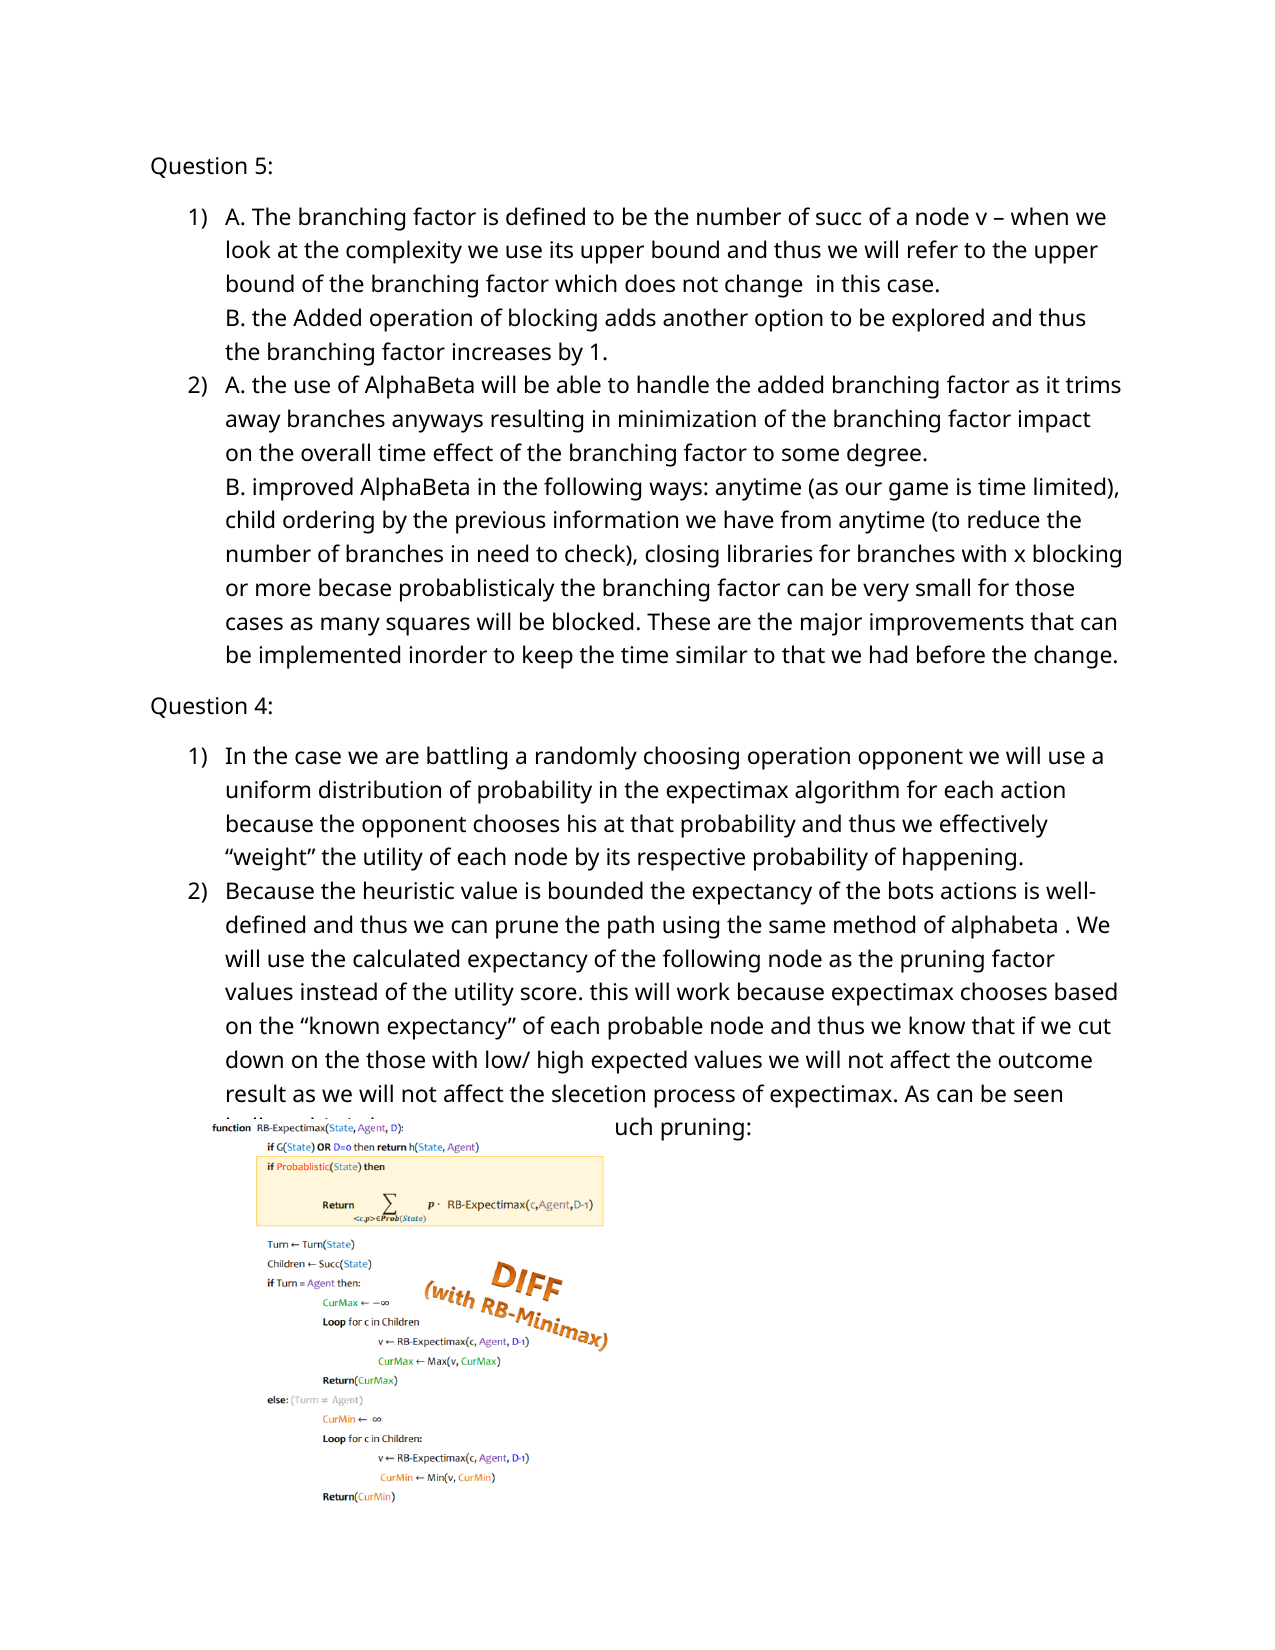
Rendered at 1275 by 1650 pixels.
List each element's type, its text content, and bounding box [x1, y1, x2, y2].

list A. the use of AlphaBeta will be able to handle the added branching factor as it trims away branches anyways resulting in minimization of the branching factor impact on the overall time effect of the branching factor to some degree. B. improved AlphaBeta in the following ways: anytime (as our game is time limited), child ordering by the previous information we have from anytime (to reduce the number of branches in need to check), closing libraries for branches with x blocking or more becase probablisticaly the branching factor can be very small for those cases as many squares will be blocked. These are the major improvements that can be implemented inorder to keep the time similar to that we had before the change. [187, 369, 1125, 670]
picture [210, 1119, 615, 1526]
list In the case we are battling a randomly choosing operation opponent we will use a uniform distribution of probability in the expectimax algorithm for each action because the opponent chooses his at that probability and thus we effectively “weight” the utility of each node by its respective probability of happening. [187, 740, 1125, 872]
text Question 5: [150, 150, 1125, 181]
list Because the heuristic value is bounded the expectancy of the bots actions is well-defined and thus we can prune the path using the same method of alphabeta . We will use the calculated expectancy of the following node as the pruning factor values instead of the utility score. this will work because expectimax chooses based on the “known expectancy” of each probable node and thus we know that if we cut down on the those with low/ high expected values we will not affect the outcome result as we will not affect the slecetion process of expectimax. As can be seen bellow this is how we can compute such pruning: [187, 875, 1125, 1142]
text Question 4: [150, 689, 1125, 721]
list A. The branching factor is defined to be the number of succ of a node v – when we look at the complexity we use its upper bound and thus we will refer to the upper bound of the branching factor which does not change in this case. B. the Added operation of blocking adds another option to be explored and thus the branching factor increases by 1. [187, 200, 1125, 367]
